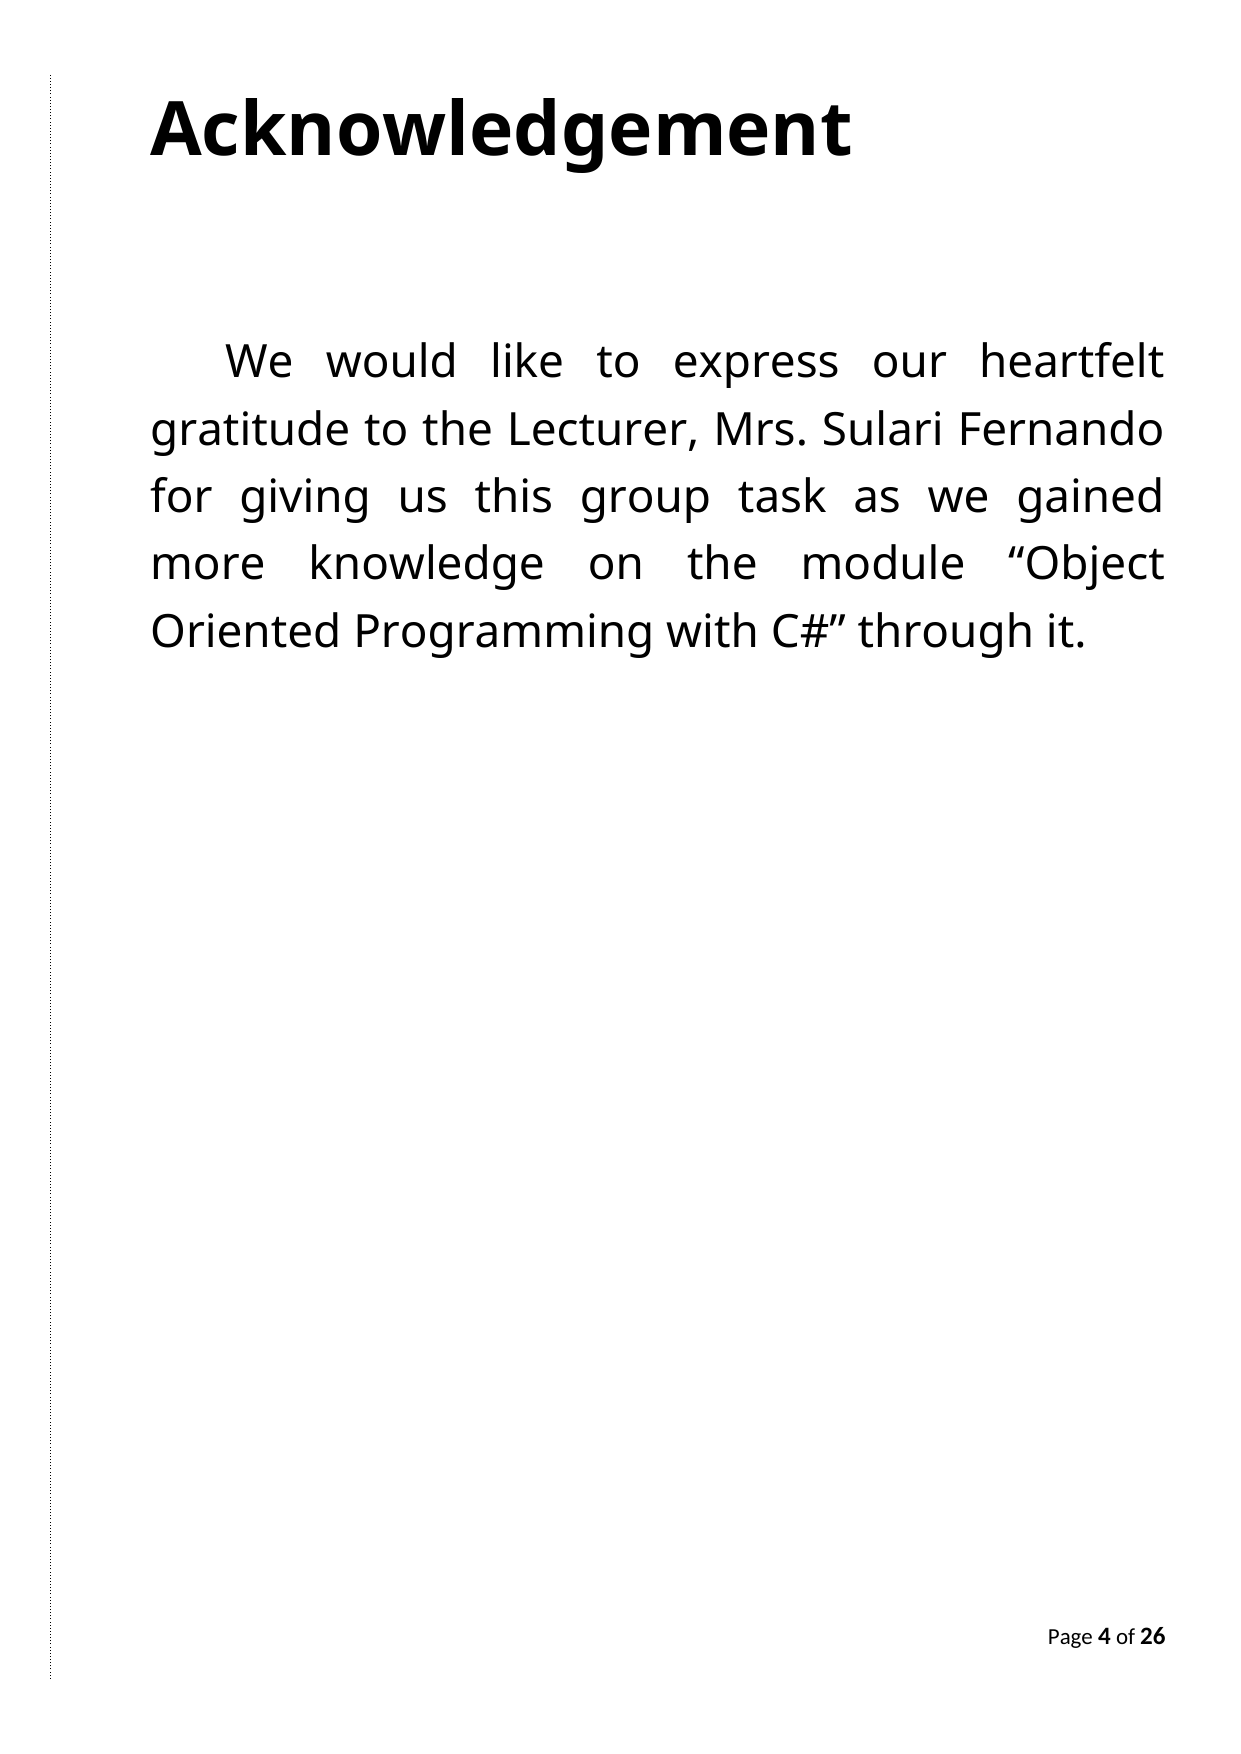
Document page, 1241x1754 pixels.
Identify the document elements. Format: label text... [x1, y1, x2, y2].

text Acknowledgement [150, 75, 1165, 177]
text We would like to express our heartfelt gratitude to the Lecturer, Mrs. Sulari Fernando for giving us this group task as we gained more knowledge on the module “Object Oriented Programming with C#” through it. [150, 329, 1165, 661]
